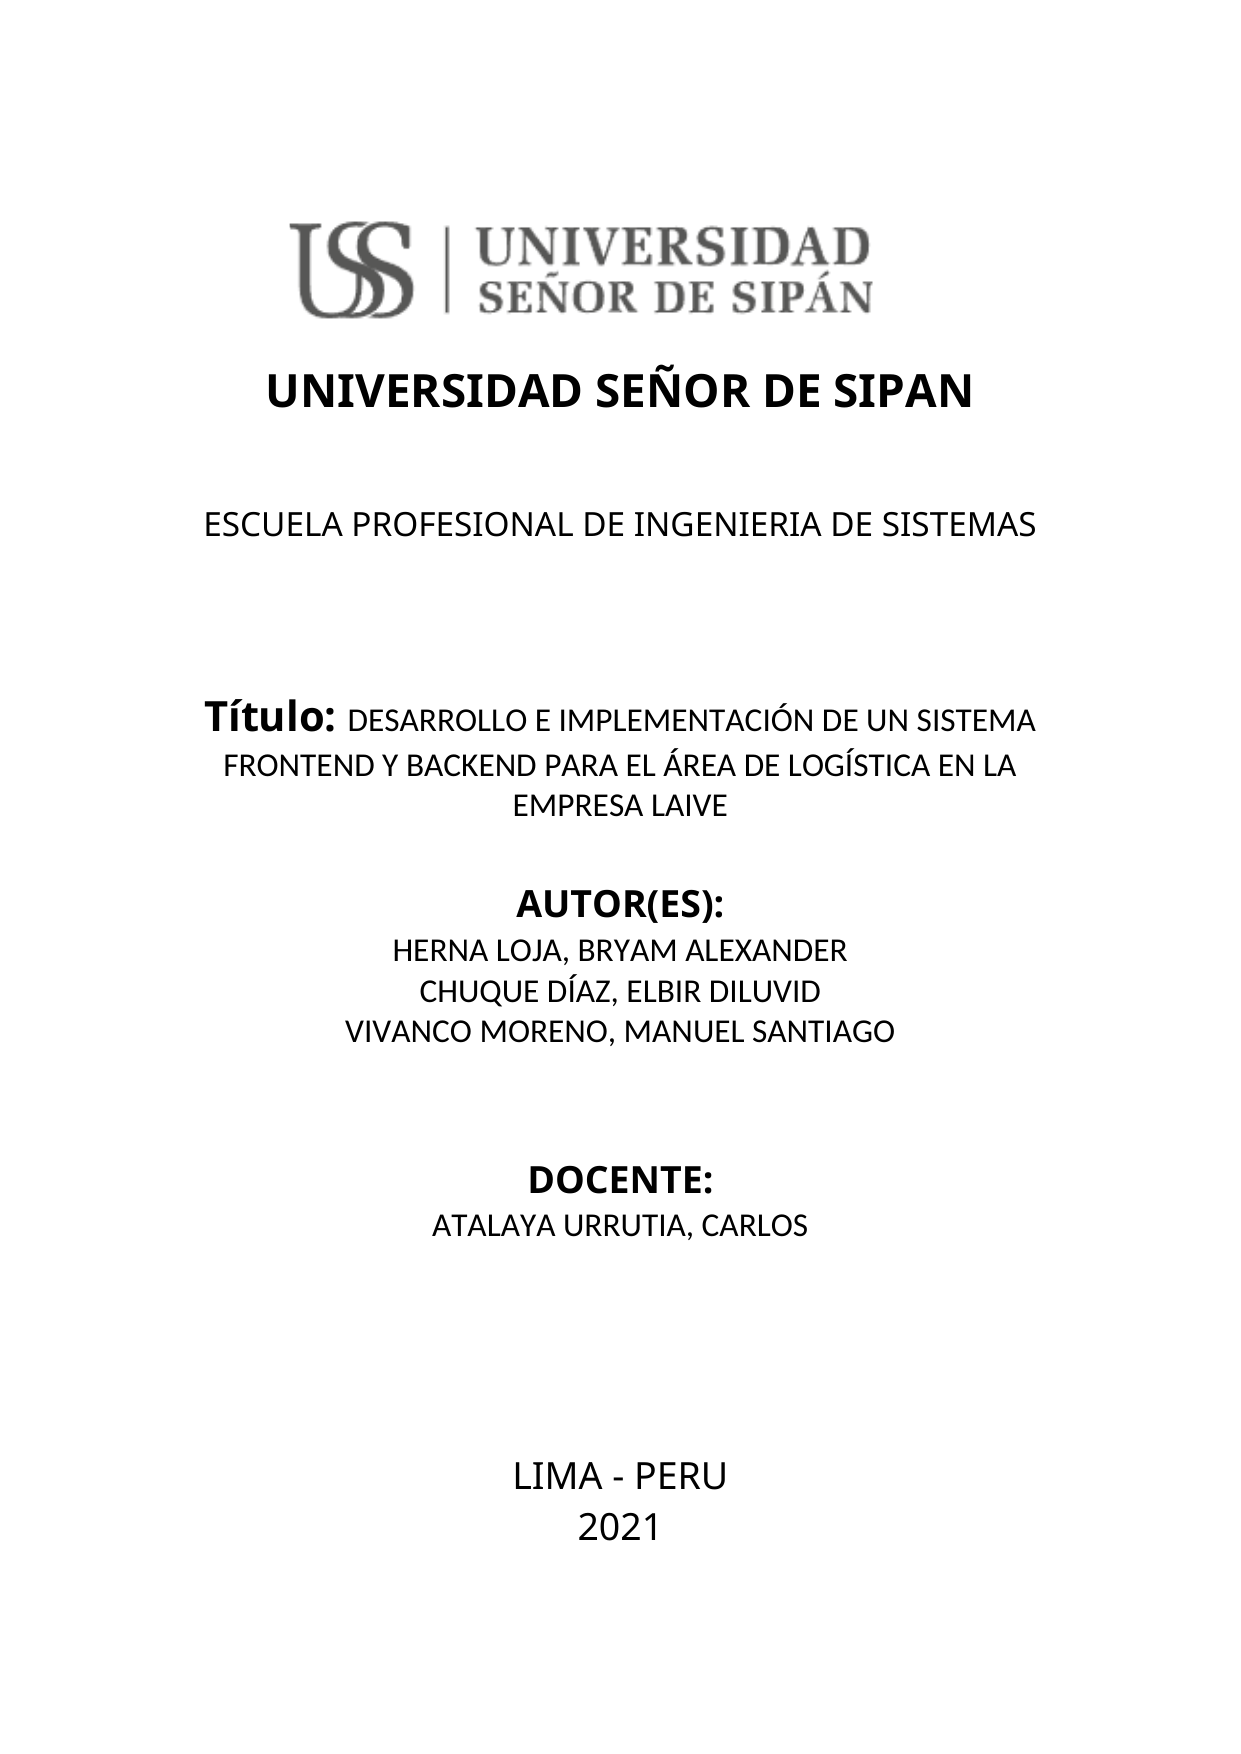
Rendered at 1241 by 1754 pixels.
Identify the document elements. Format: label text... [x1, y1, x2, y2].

text VIVANCO MORENO, MANUEL SANTIAGO [177, 1010, 1063, 1051]
text CHUQUE DÍAZ, ELBIR DILUVID [177, 969, 1063, 1010]
text LIMA - PERU [177, 1449, 1063, 1500]
text AUTOR(ES): [177, 878, 1063, 929]
text HERNA LOJA, BRYAM ALEXANDER [177, 929, 1063, 969]
text 2021 [177, 1500, 1063, 1551]
picture [289, 197, 894, 338]
text ATALAYA URRUTIA, CARLOS [177, 1204, 1063, 1245]
text Título: DESARROLLO E IMPLEMENTACIÓN DE UN SISTEMA FRONTEND Y BACKEND PARA EL ÁREA DE LOGÍSTICA EN LA EMPRESA LAIVE [177, 687, 1063, 825]
text UNIVERSIDAD SEÑOR DE SIPAN [177, 359, 1063, 421]
text DOCENTE: [177, 1153, 1063, 1204]
text ESCUELA PROFESIONAL DE INGENIERIA DE SISTEMAS [177, 500, 1063, 546]
